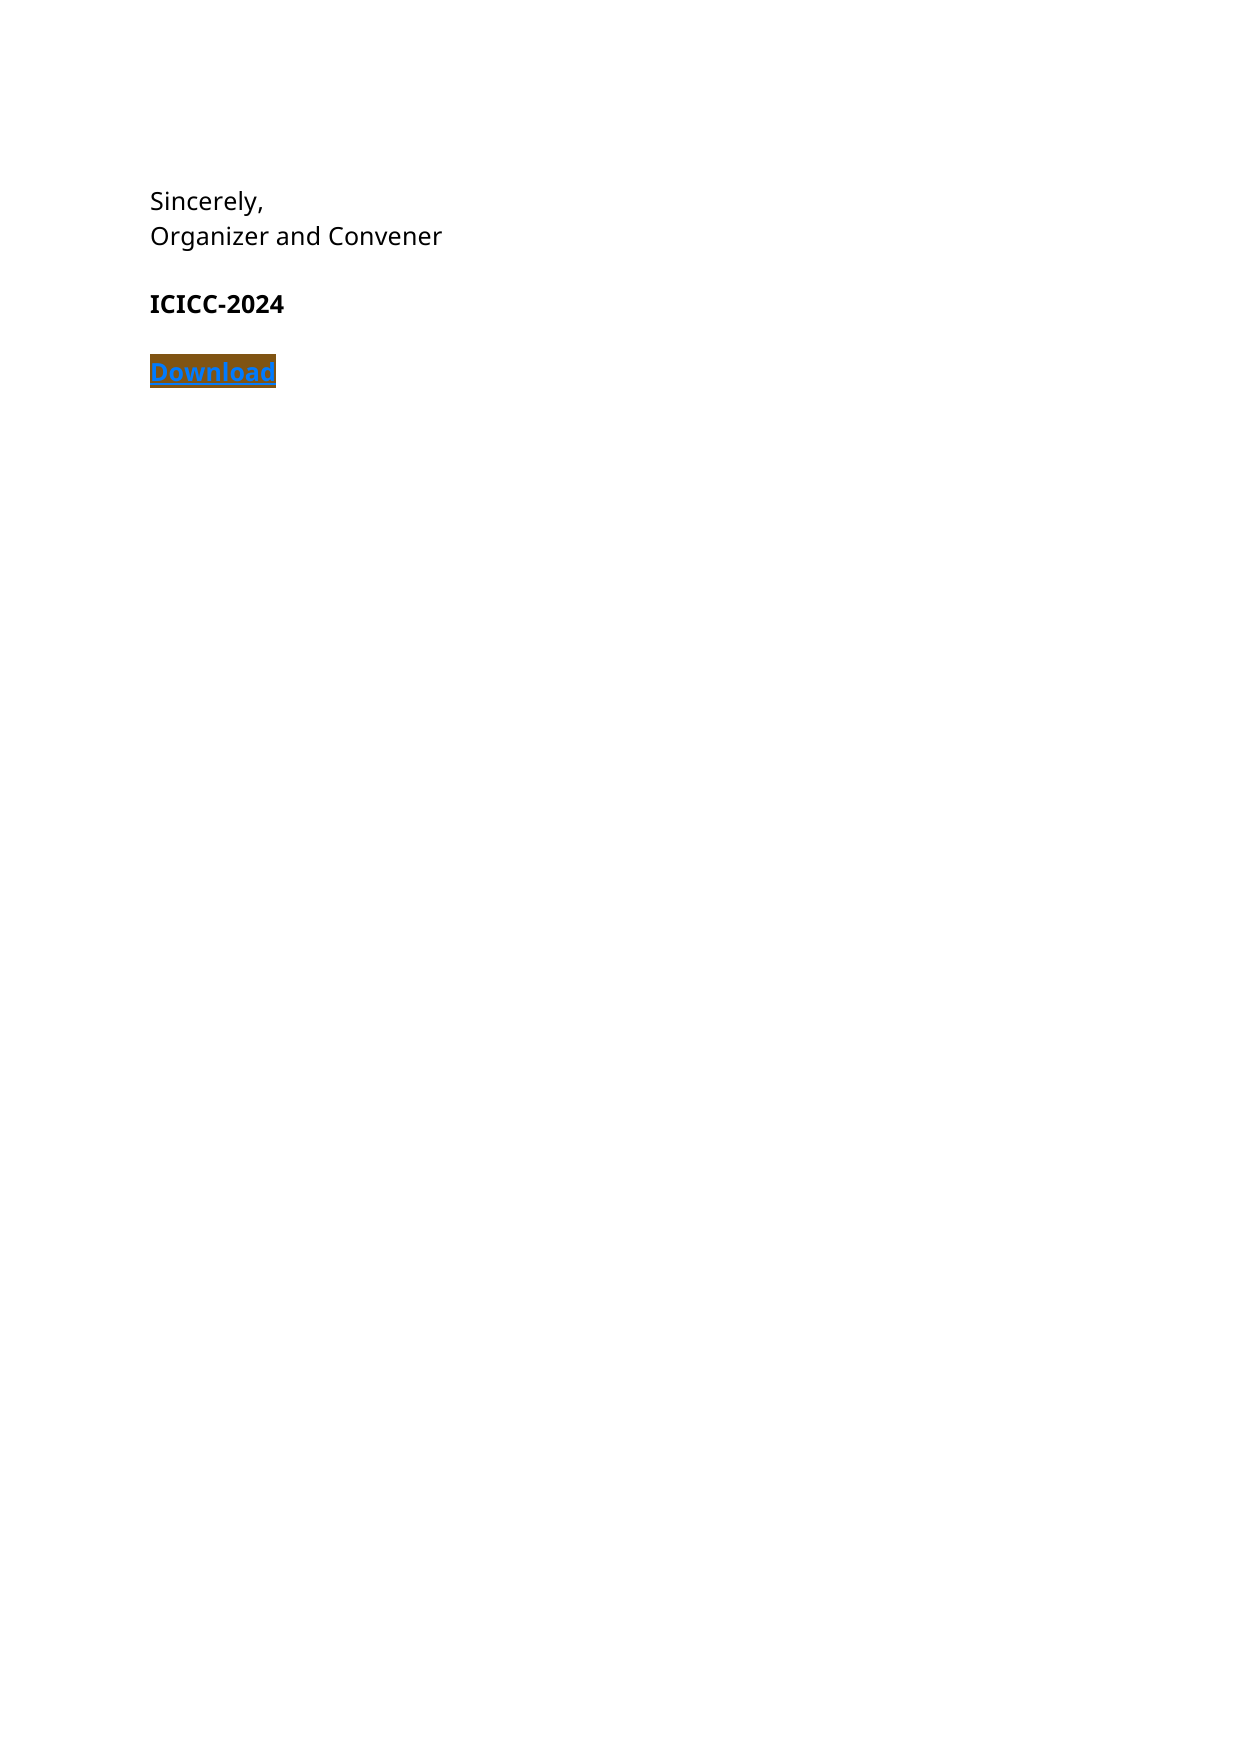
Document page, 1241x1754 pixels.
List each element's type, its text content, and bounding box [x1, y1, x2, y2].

text Sincerely, Organizer and Convener [150, 150, 1090, 252]
text ICICC-2024 [150, 252, 1090, 320]
text Download [150, 320, 1090, 388]
